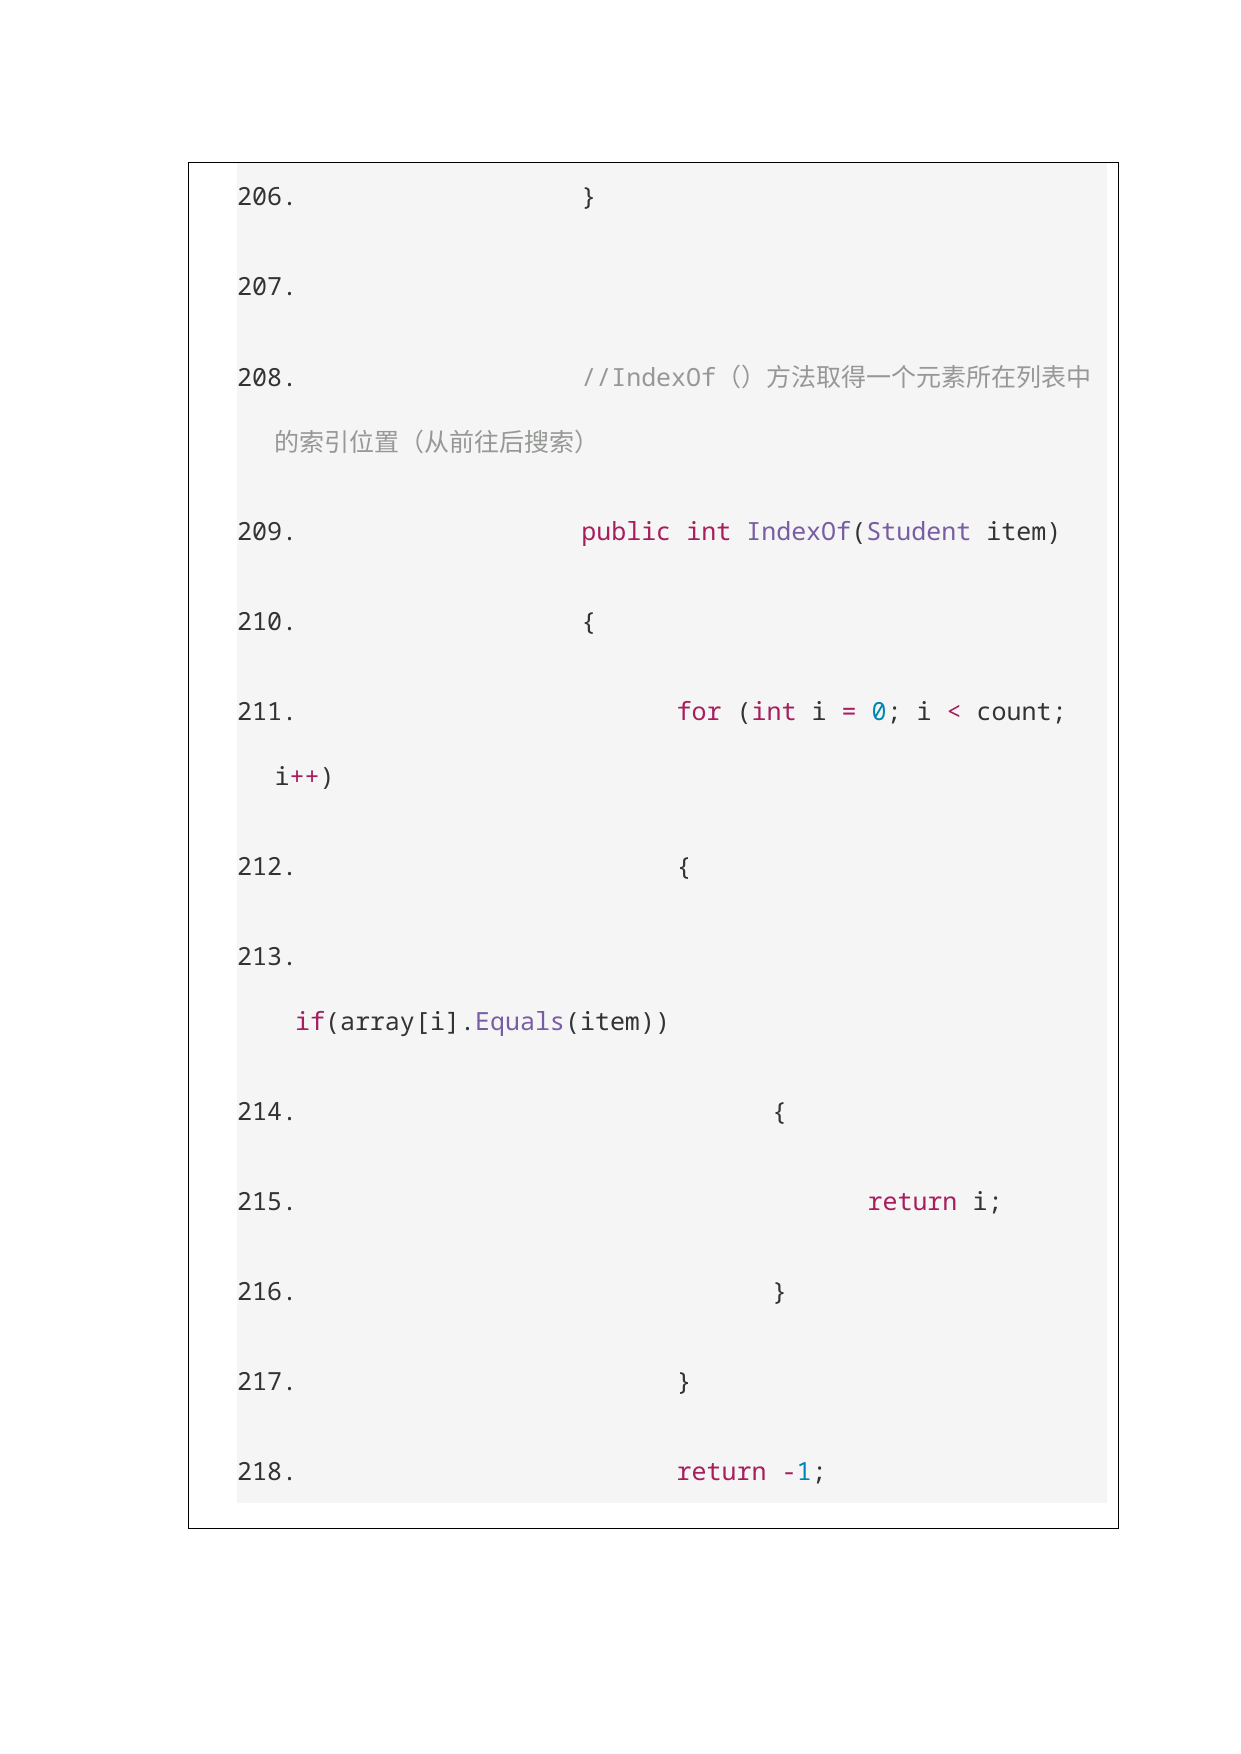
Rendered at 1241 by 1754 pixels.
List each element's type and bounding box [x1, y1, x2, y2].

table_header [189, 163, 1118, 1528]
